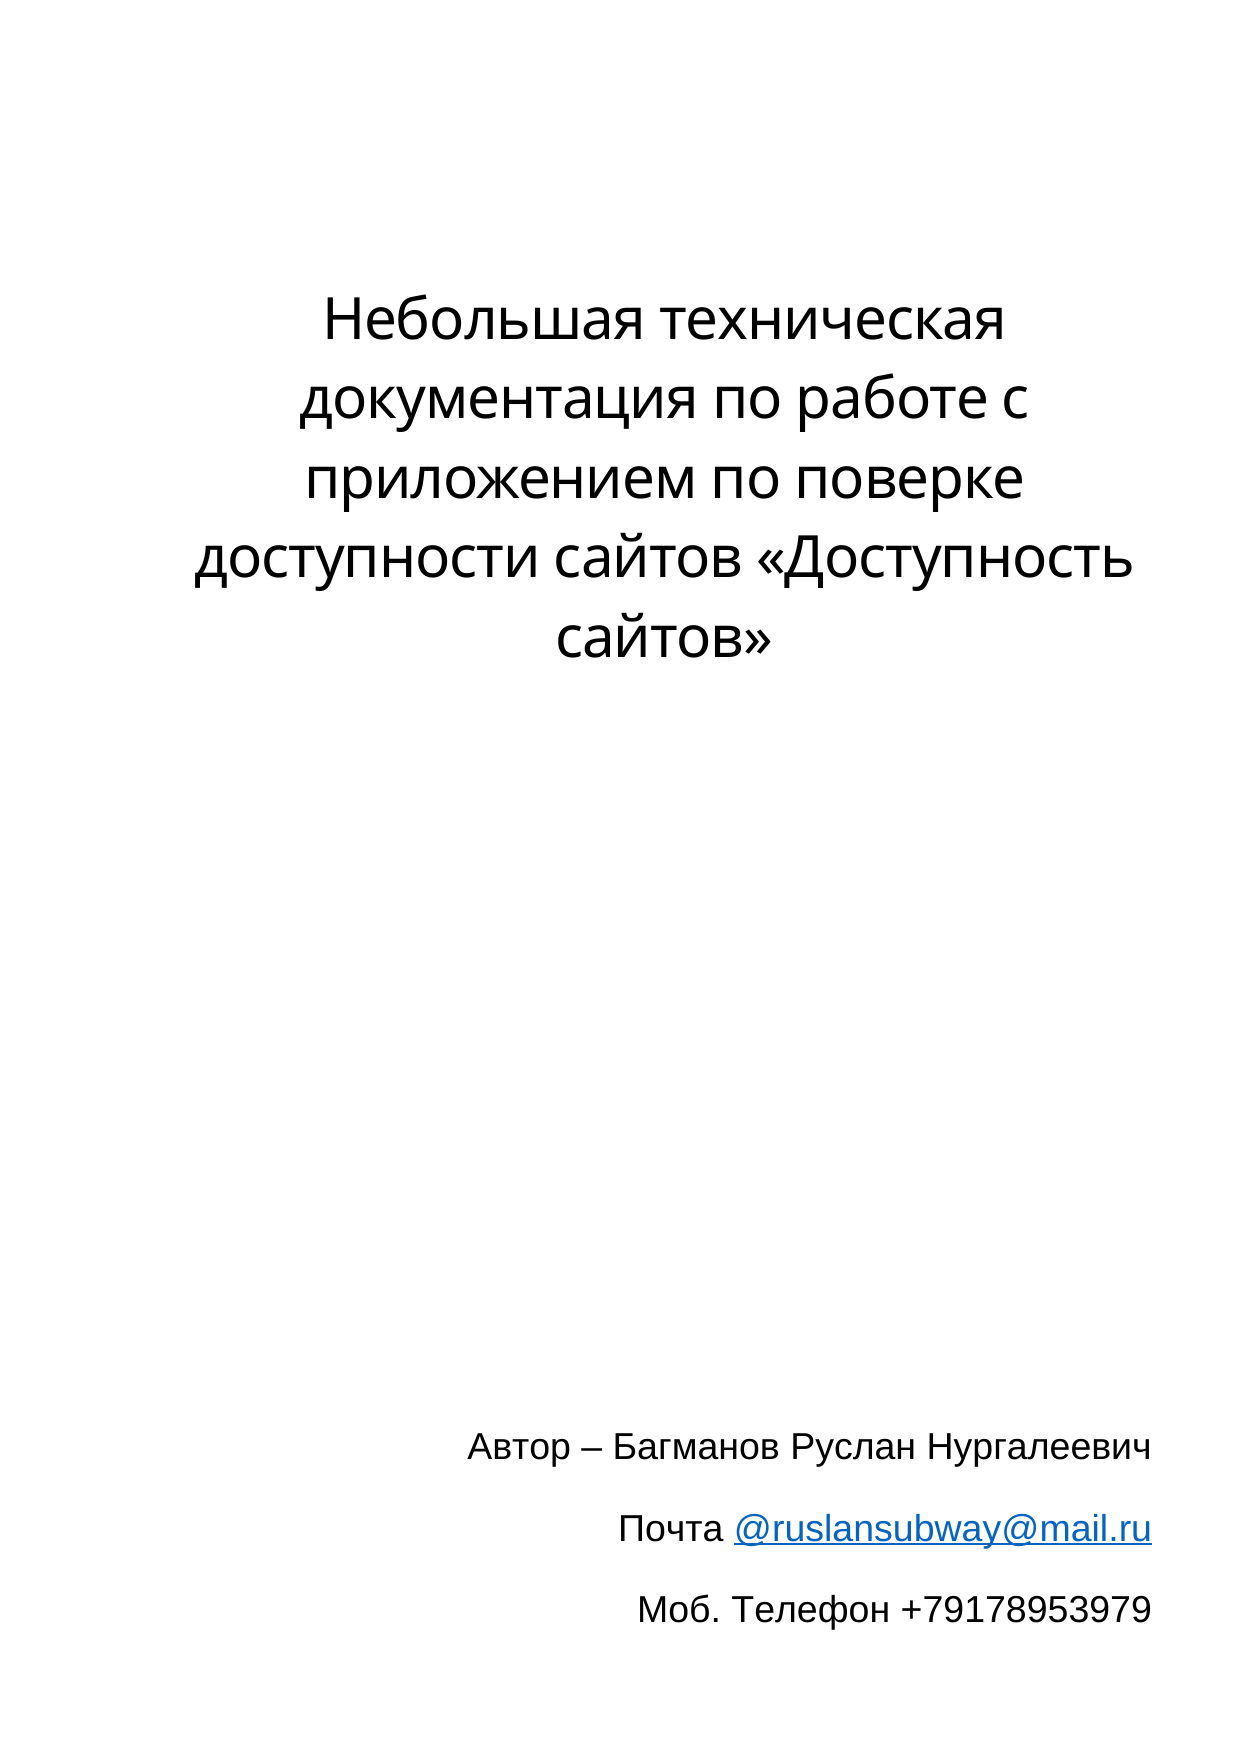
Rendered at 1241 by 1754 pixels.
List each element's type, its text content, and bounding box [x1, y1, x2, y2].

text Почта @ruslansubway@mail.ru [177, 1506, 1152, 1549]
title Небольшая техническая документация по работе с приложением по поверке доступности сайтов «Доступность сайтов» [177, 277, 1152, 674]
text Автор – Багманов Руслан Нургалеевич [177, 1424, 1152, 1468]
text Моб. Телефон +79178953979 [177, 1587, 1152, 1630]
